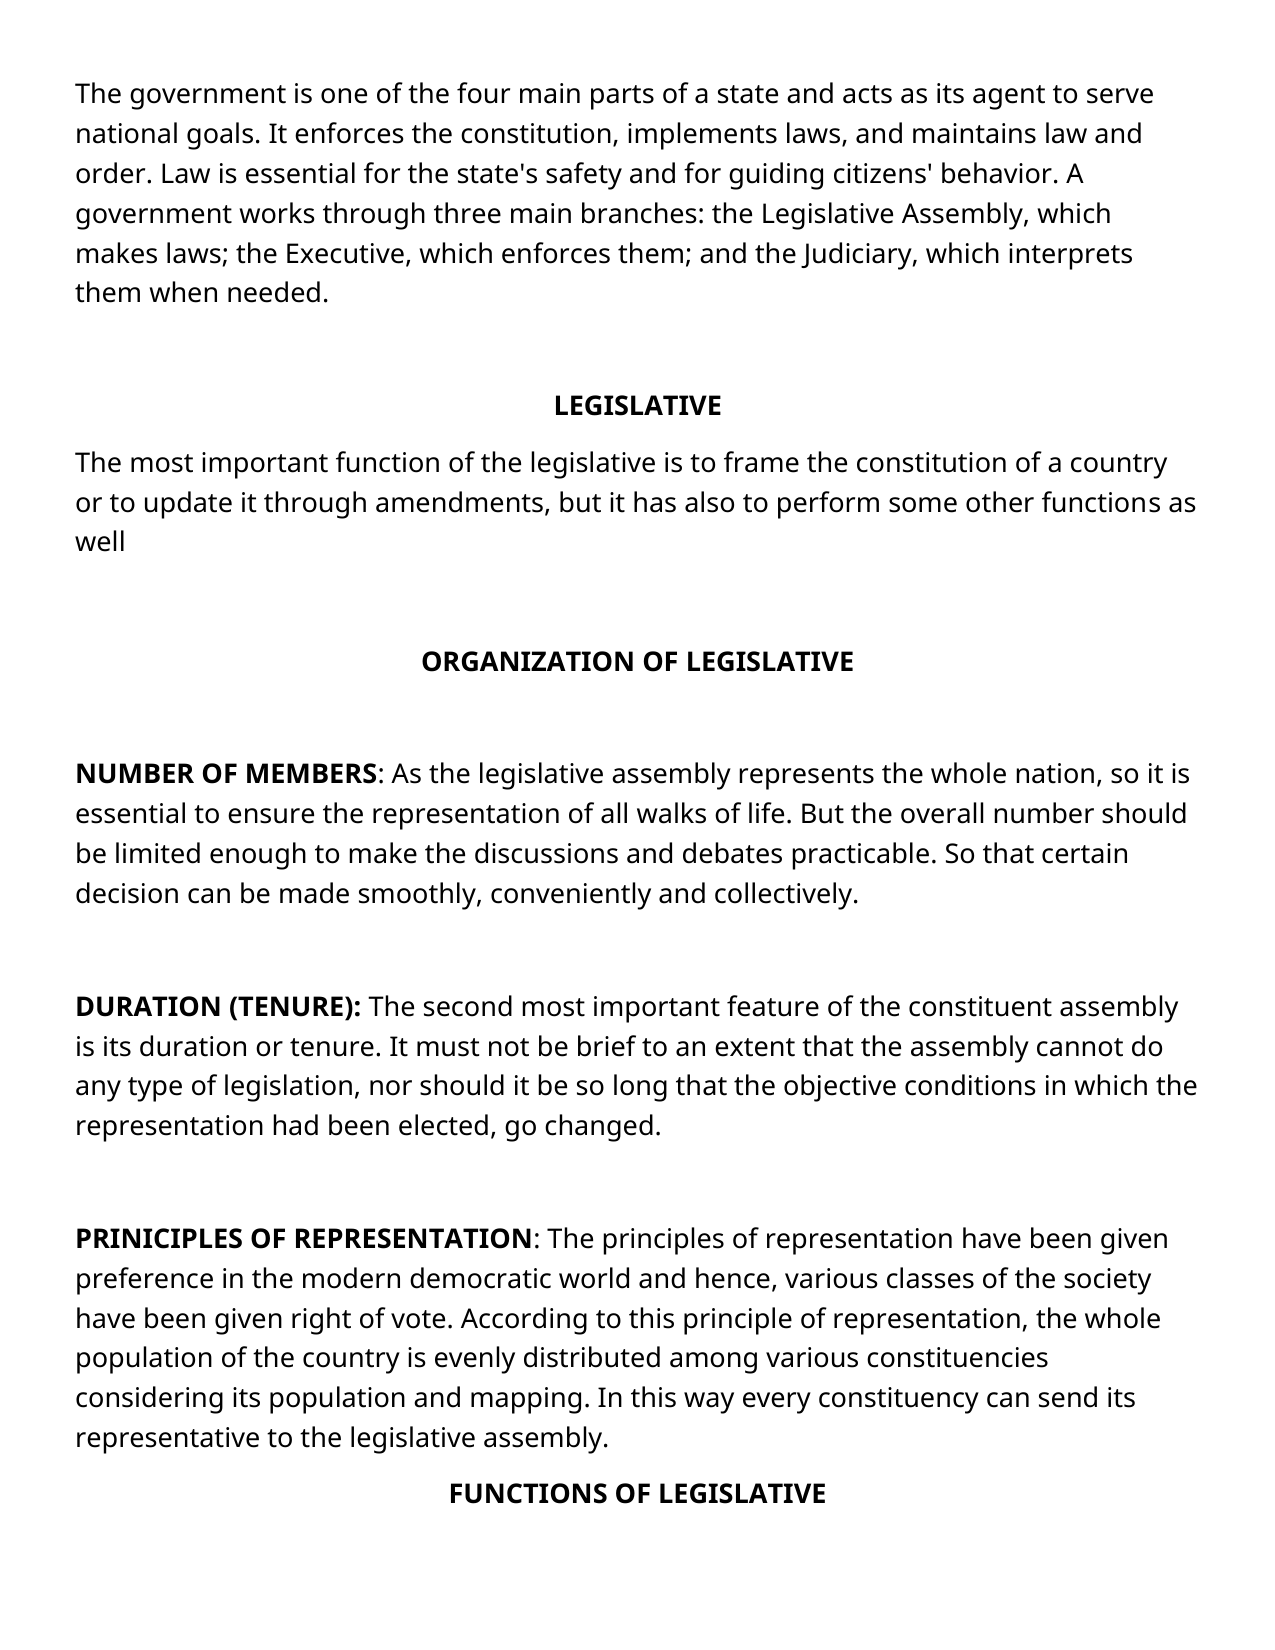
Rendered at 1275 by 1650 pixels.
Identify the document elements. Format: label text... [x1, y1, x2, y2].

text The government is one of the four main parts of a state and acts as its agent to serve national goals. It enforces the constitution, implements laws, and maintains law and order. Law is essential for the state's safety and for guiding citizens' behavior. A government works through three main branches: the Legislative Assembly, which makes laws; the Executive, which enforces them; and the Judiciary, which interprets them when needed. [75, 75, 1200, 311]
text ORGANIZATION OF LEGISLATIVE [75, 642, 1200, 679]
text LEGISLATIVE [75, 387, 1200, 424]
text The most important function of the legislative is to frame the constitution of a country or to update it through amendments, but it has also to perform some other functions as well [75, 443, 1200, 560]
text FUNCTIONS OF LEGISLATIVE [75, 1475, 1200, 1512]
text DURATION (TENURE): The second most important feature of the constituent assembly is its duration or tenure. It must not be brief to an extent that the assembly cannot do any type of legislation, nor should it be so long that the objective conditions in which the representation had been elected, go changed. [75, 987, 1200, 1143]
text NUMBER OF MEMBERS: As the legislative assembly represents the whole nation, so it is essential to ensure the representation of all walks of life. But the overall number should be limited enough to make the discussions and debates practicable. So that certain decision can be made smoothly, conveniently and collectively. [75, 755, 1200, 911]
text PRINICIPLES OF REPRESENTATION: The principles of representation have been given preference in the modern democratic world and hence, various classes of the society have been given right of vote. According to this principle of representation, the whole population of the country is evenly distributed among various constituencies considering its population and mapping. In this way every constituency can send its representative to the legislative assembly. [75, 1219, 1200, 1455]
